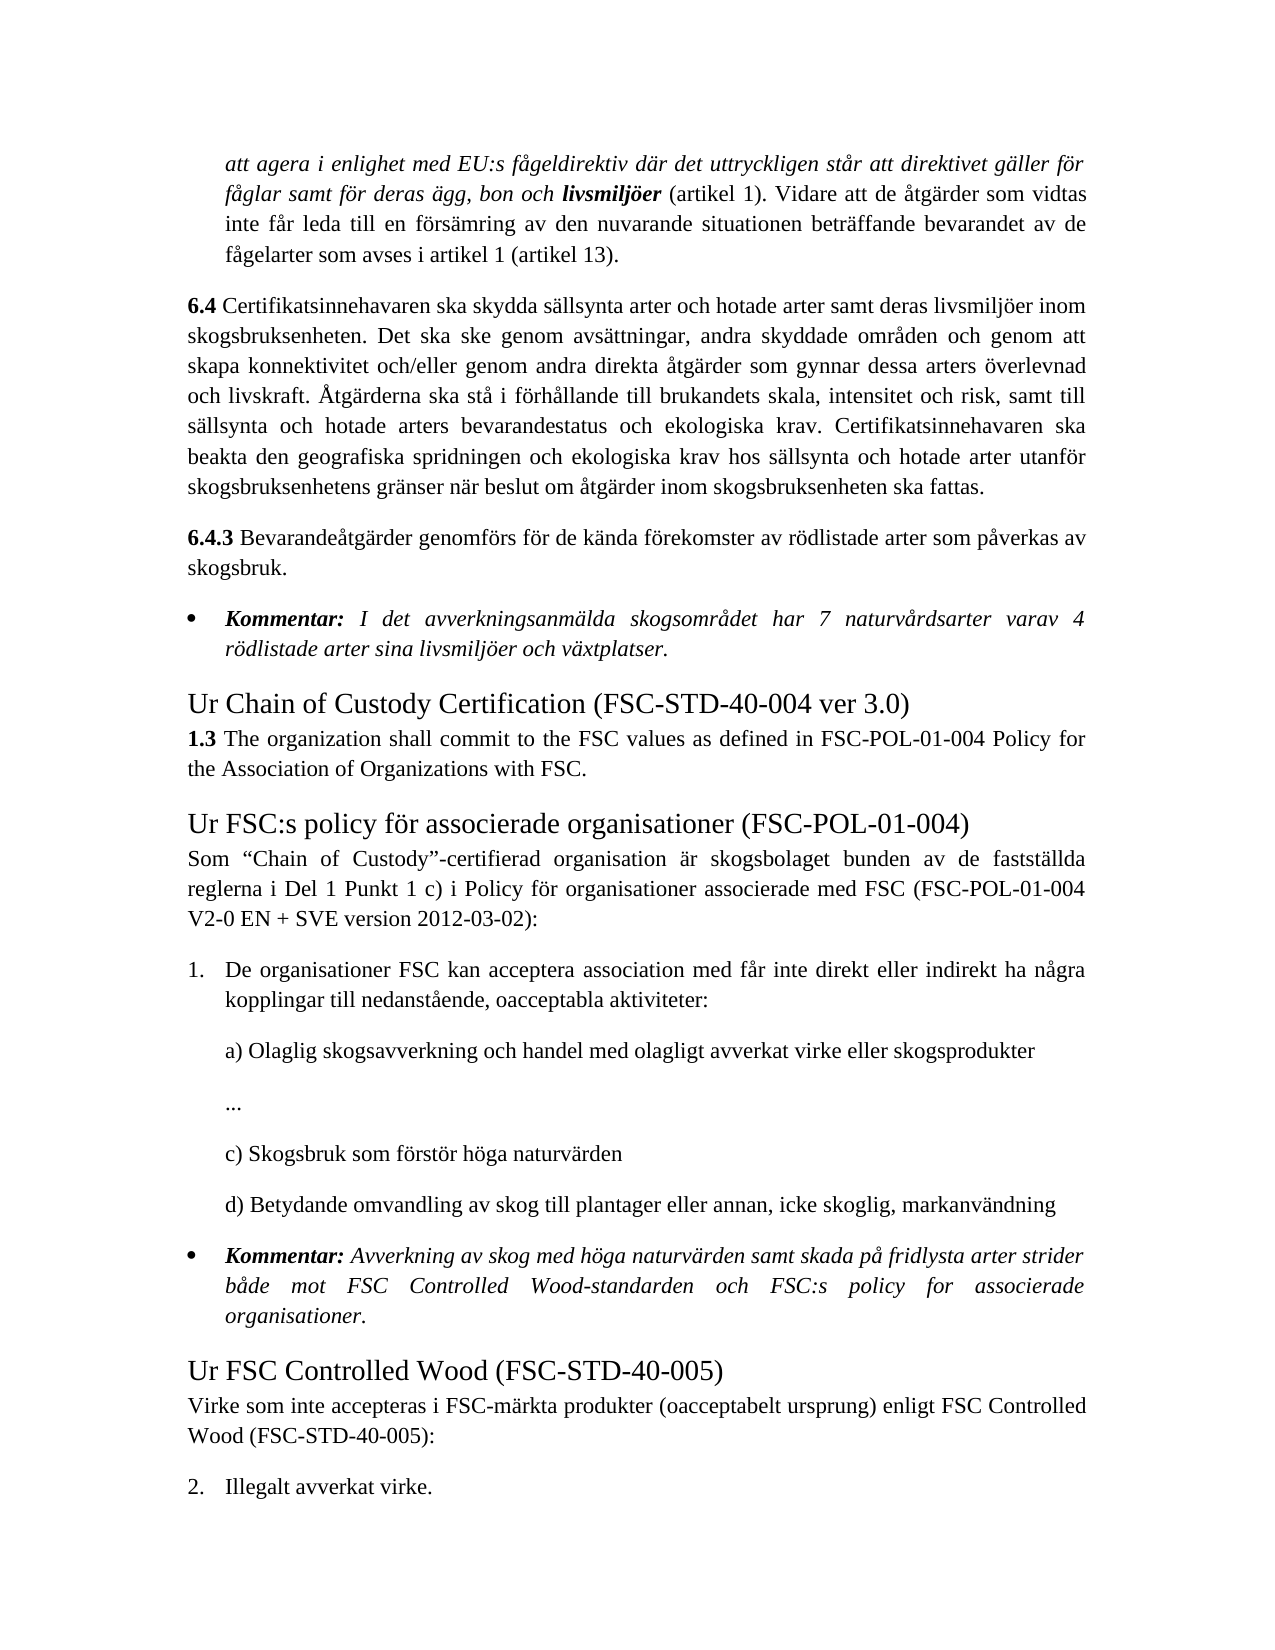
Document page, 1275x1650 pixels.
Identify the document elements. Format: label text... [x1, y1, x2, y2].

list De organisationer FSC kan acceptera association med får inte direkt eller indirekt ha några kopplingar till nedanstående, oacceptabla aktiviteter: [187, 956, 1087, 1013]
subtitle Ur FSC Controlled Wood (FSC-STD-40-005) [187, 1353, 1087, 1387]
text Virke som inte accepteras i FSC-märkta produkter (oacceptabelt ursprung) enligt FSC Controlled Wood (FSC-STD-40-005): [187, 1392, 1087, 1448]
text Som “Chain of Custody”-certifierad organisation är skogsbolaget bunden av de fastställda reglerna i Del 1 Punkt 1 c) i Policy för organisationer associerade med FSC (FSC-POL-01-004 V2-0 EN + SVE version 2012-03-02): [187, 845, 1087, 932]
text ... [225, 1088, 1087, 1115]
text a) Olaglig skogsavverkning och handel med olagligt avverkat virke eller skogsprodukter [225, 1037, 1087, 1064]
text 6.4 Certifikatsinnehavaren ska skydda sällsynta arter och hotade arter samt deras livsmiljöer inom skogsbruksenheten. Det ska ske genom avsättningar, andra skyddade områden och genom att skapa konnektivitet och/eller genom andra direkta åtgärder som gynnar dessa arters överlevnad och livskraft. Åtgärderna ska stå i förhållande till brukandets skala, intensitet och risk, samt till sällsynta och hotade arters bevarandestatus och ekologiska krav. Certifikatsinnehavaren ska beakta den geografiska spridningen och ekologiska krav hos sällsynta och hotade arter utanför skogsbruksenhetens gränser när beslut om åtgärder inom skogsbruksenheten ska fattas. [187, 292, 1087, 499]
list Illegalt avverkat virke. [187, 1473, 1087, 1499]
text 6.4.3 Bevarandeåtgärder genomförs för de kända förekomster av rödlistade arter som påverkas av skogsbruk. [187, 524, 1087, 581]
list Kommentar: I det avverkningsanmälda skogsområdet har 7 naturvårdsarter varav 4 rödlistade arter sina livsmiljöer och växtplatser. [187, 605, 1087, 662]
text c) Skogsbruk som förstör höga naturvärden [225, 1139, 1087, 1166]
subtitle Ur FSC:s policy för associerade organisationer (FSC-POL-01-004) [187, 806, 1087, 840]
text d) Betydande omvandling av skog till plantager eller annan, icke skoglig, markanvändning [225, 1191, 1087, 1217]
subtitle Ur Chain of Custody Certification (FSC-STD-40-004 ver 3.0) [187, 686, 1087, 720]
text 1.3 The organization shall commit to the FSC values as defined in FSC-POL-01-004 Policy for the Association of Organizations with FSC. [187, 725, 1087, 782]
